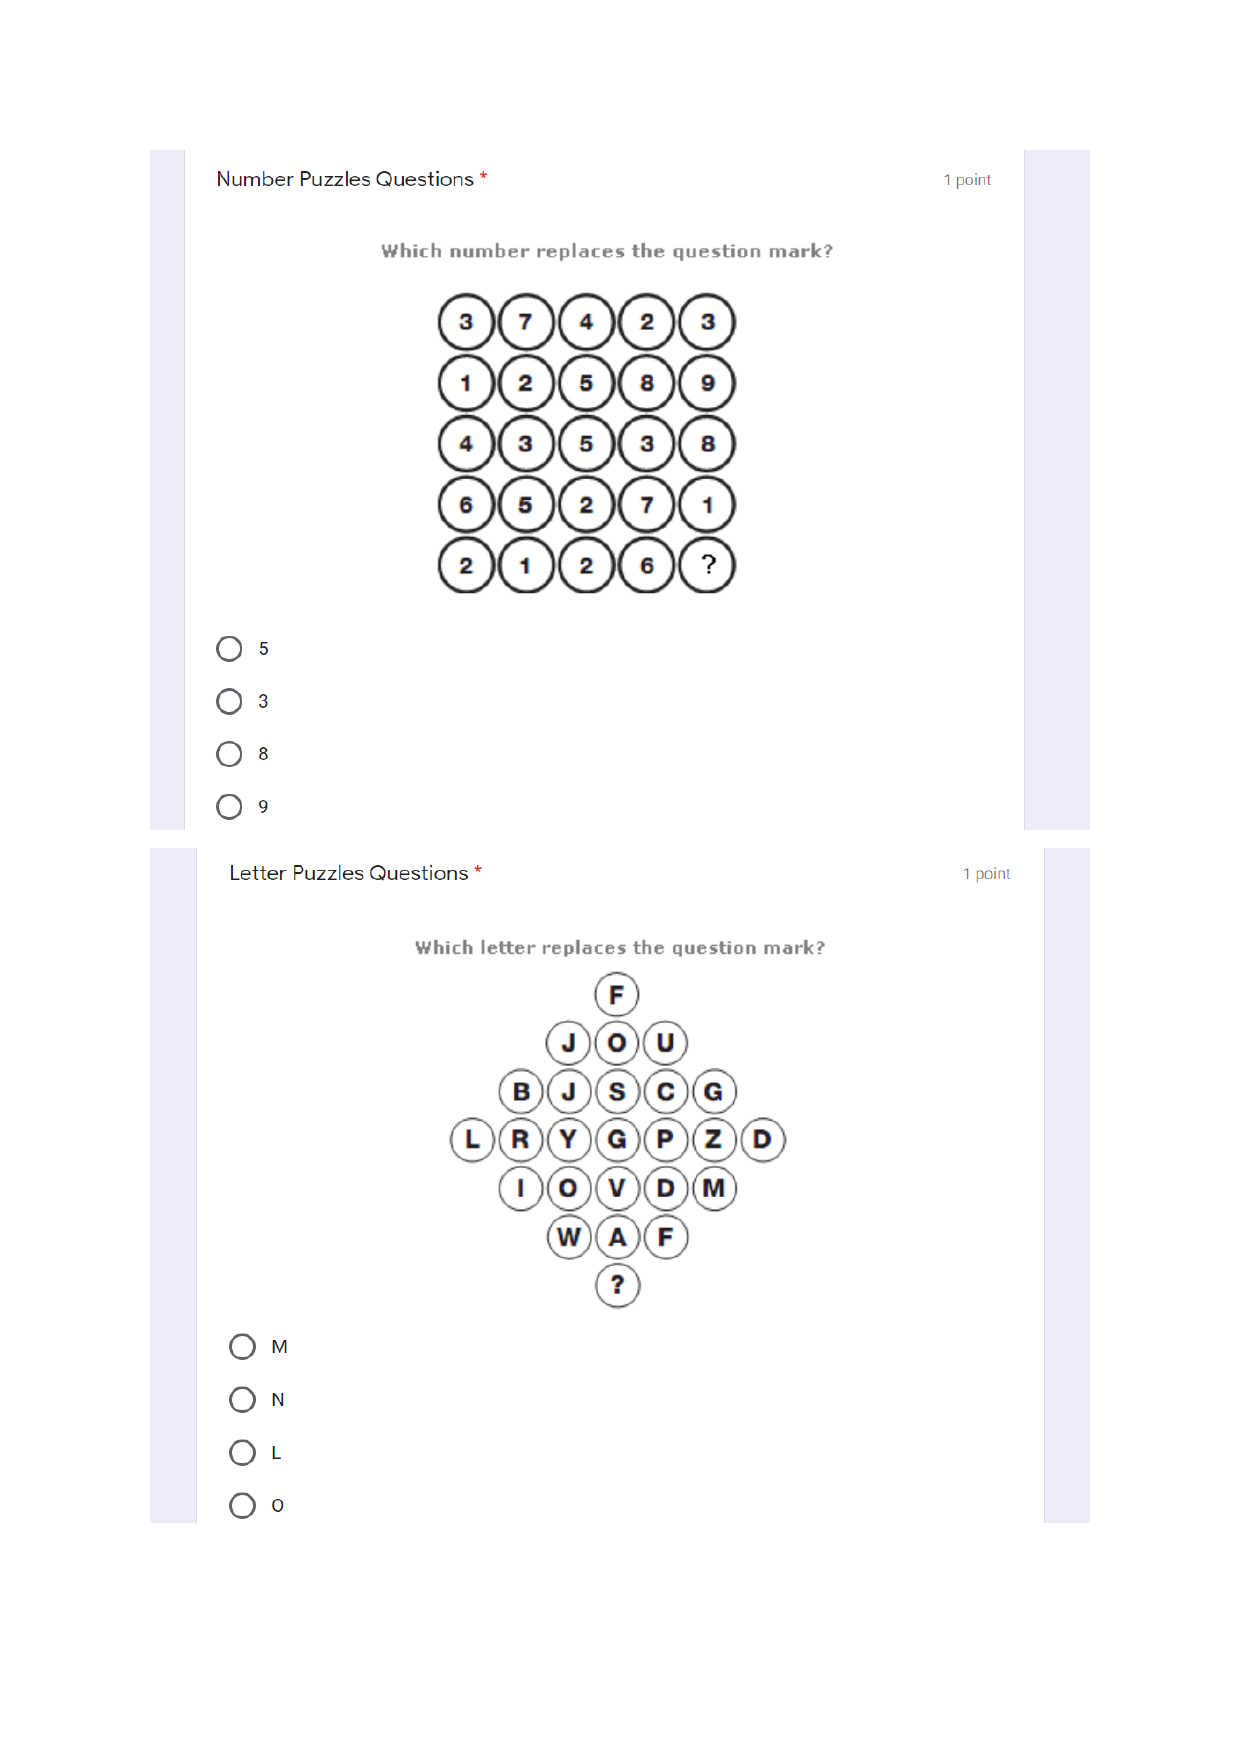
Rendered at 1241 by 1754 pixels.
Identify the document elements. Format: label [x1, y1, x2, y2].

picture [150, 848, 1091, 1523]
picture [150, 150, 1091, 830]
